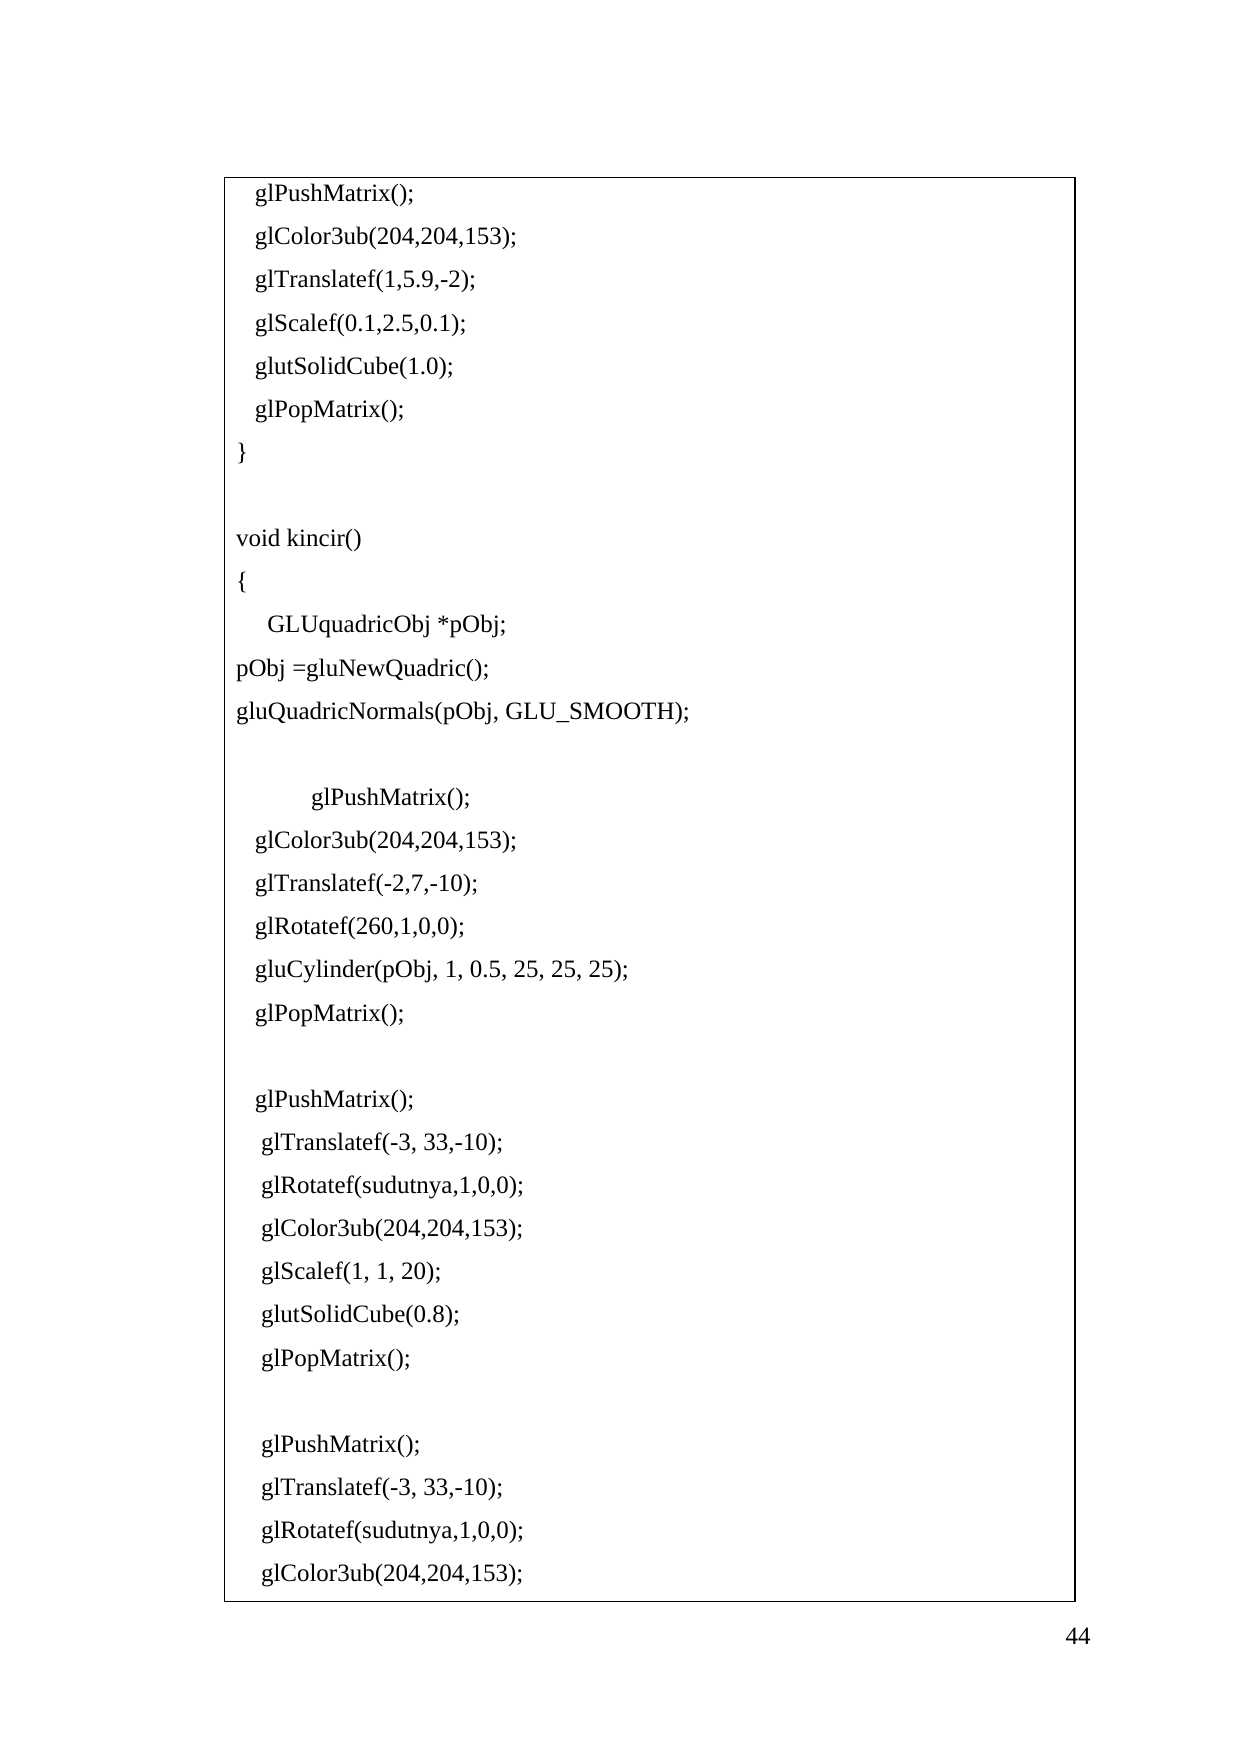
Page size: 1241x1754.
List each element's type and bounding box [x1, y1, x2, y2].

table_header [225, 178, 1074, 1601]
